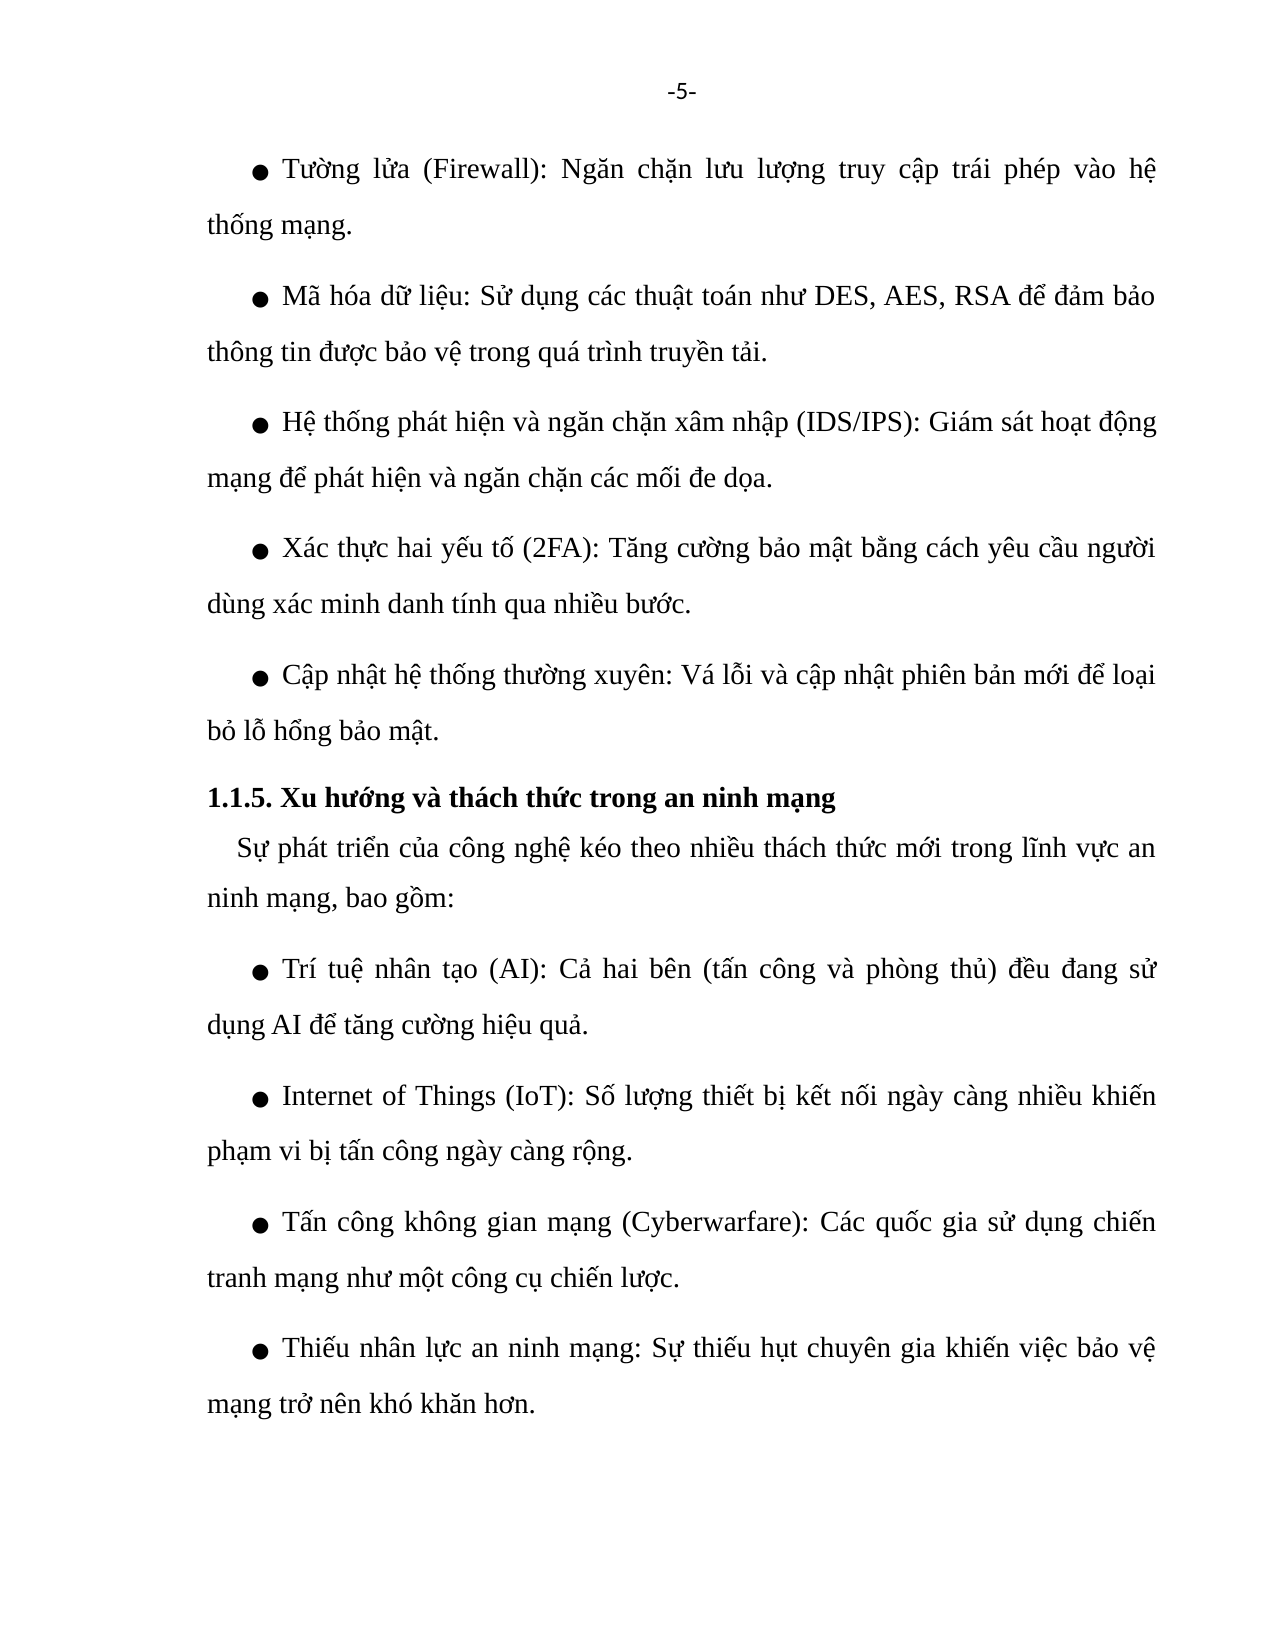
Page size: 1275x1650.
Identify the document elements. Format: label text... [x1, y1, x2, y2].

list Cập nhật hệ thống thường xuyên: Vá lỗi và cập nhật phiên bản mới để loại bỏ lỗ hổng bảo mật. [207, 653, 1157, 747]
list Tấn công không gian mạng (Cyberwarfare): Các quốc gia sử dụng chiến tranh mạng như một công cụ chiến lược. [207, 1201, 1157, 1293]
text Sự phát triển của công nghệ kéo theo nhiều thách thức mới trong lĩnh vực an ninh mạng, bao gồm: [207, 830, 1157, 914]
list Xác thực hai yếu tố (2FA): Tăng cường bảo mật bằng cách yêu cầu người dùng xác minh danh tính qua nhiều bước. [207, 527, 1157, 620]
list Internet of Things (IoT): Số lượng thiết bị kết nối ngày càng nhiều khiến phạm vi bị tấn công ngày càng rộng. [207, 1074, 1157, 1167]
subtitle 1.1.5. Xu hướng và thách thức trong an ninh mạng [207, 780, 1157, 813]
list Trí tuệ nhân tạo (AI): Cả hai bên (tấn công và phòng thủ) đều đang sử dụng AI để tăng cường hiệu quả. [207, 948, 1157, 1041]
list Tường lửa (Firewall): Ngăn chặn lưu lượng truy cập trái phép vào hệ thống mạng. [207, 148, 1157, 241]
list Hệ thống phát hiện và ngăn chặn xâm nhập (IDS/IPS): Giám sát hoạt động mạng để phát hiện và ngăn chặn các mối đe dọa. [207, 401, 1157, 494]
list Mã hóa dữ liệu: Sử dụng các thuật toán như DES, AES, RSA để đảm bảo thông tin được bảo vệ trong quá trình truyền tải. [207, 274, 1157, 367]
list Thiếu nhân lực an ninh mạng: Sự thiếu hụt chuyên gia khiến việc bảo vệ mạng trở nên khó khăn hơn. [207, 1327, 1157, 1420]
